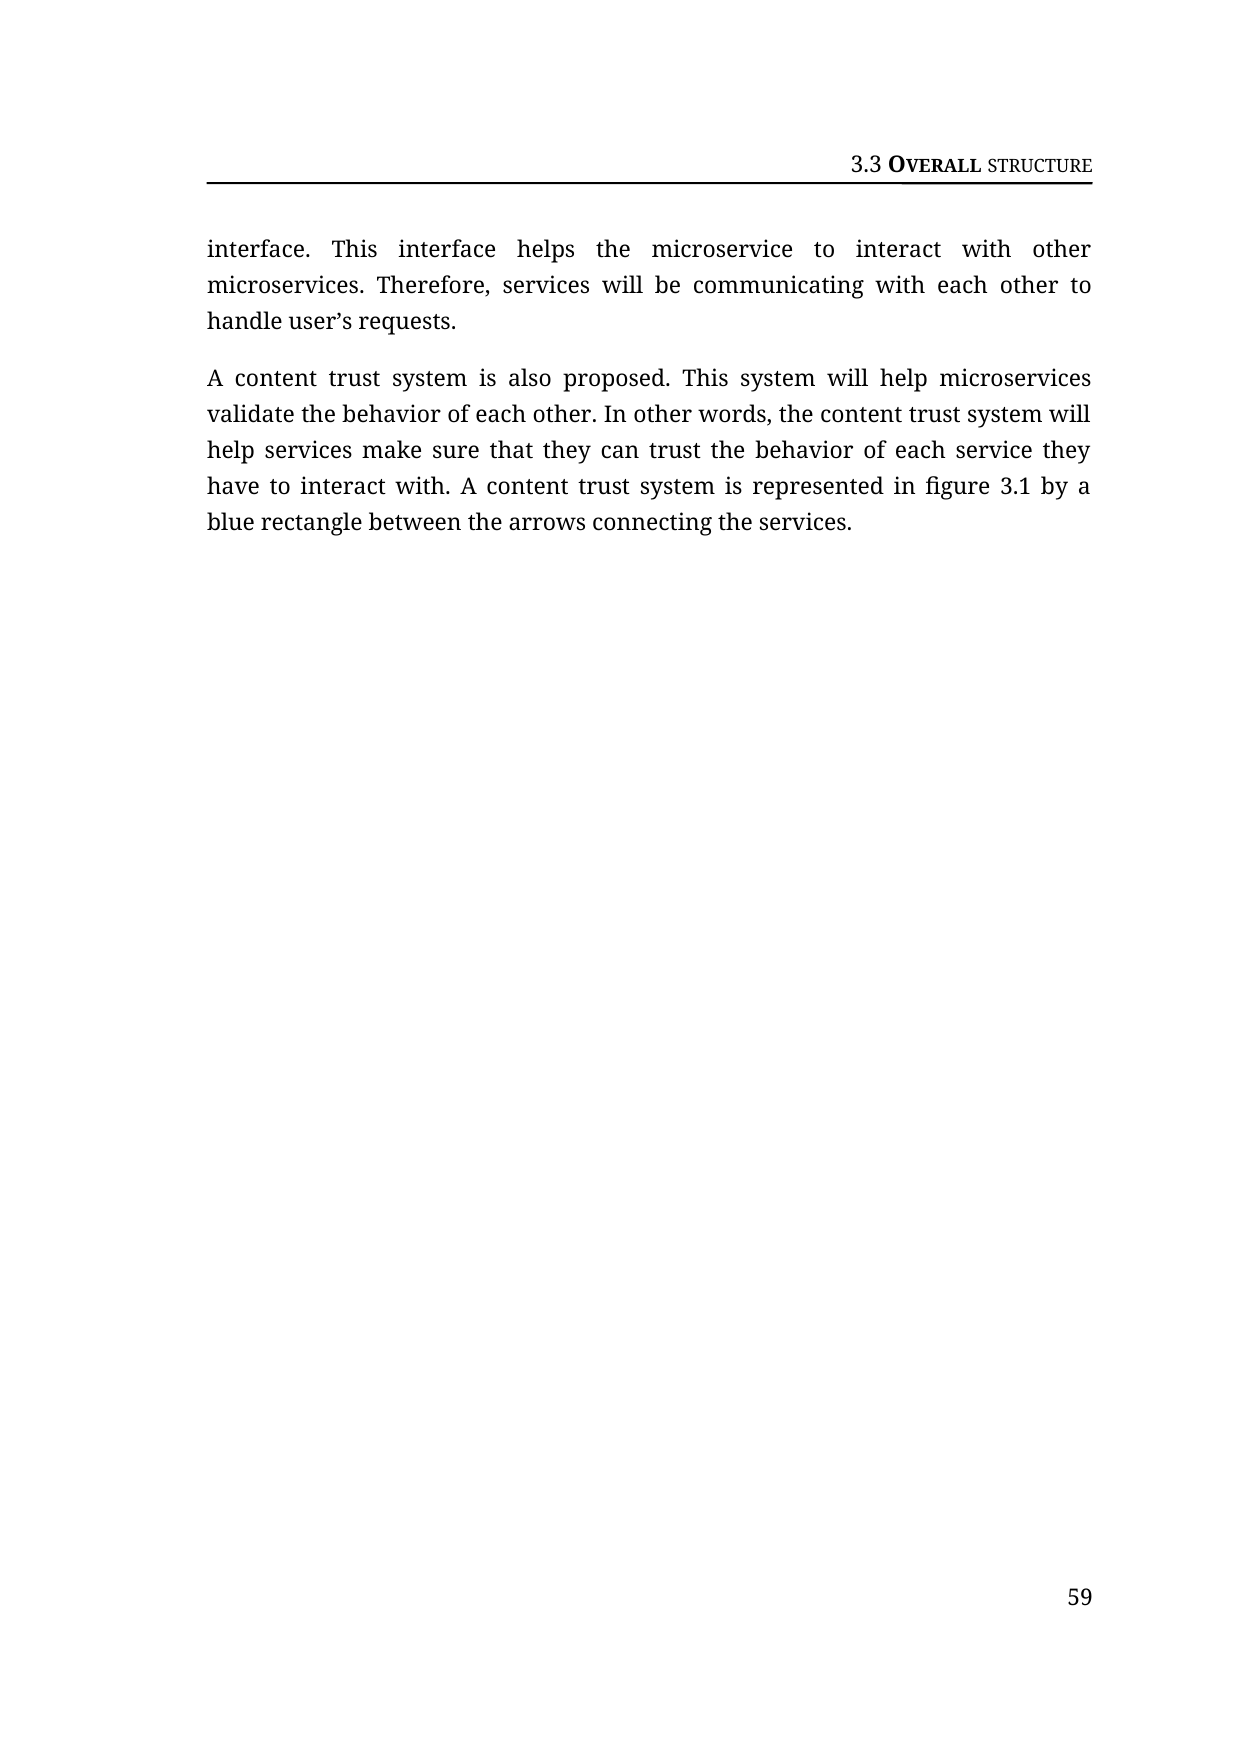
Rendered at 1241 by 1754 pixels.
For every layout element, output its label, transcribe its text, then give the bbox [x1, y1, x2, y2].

text A content trust system is also proposed. This system will help microservices validate the behavior of each other. In other words, the content trust system will help services make sure that they can trust the behavior of each service they have to interact with. A content trust system is represented in figure 3.1 by a blue rectangle between the arrows connecting the services. [207, 362, 1092, 537]
